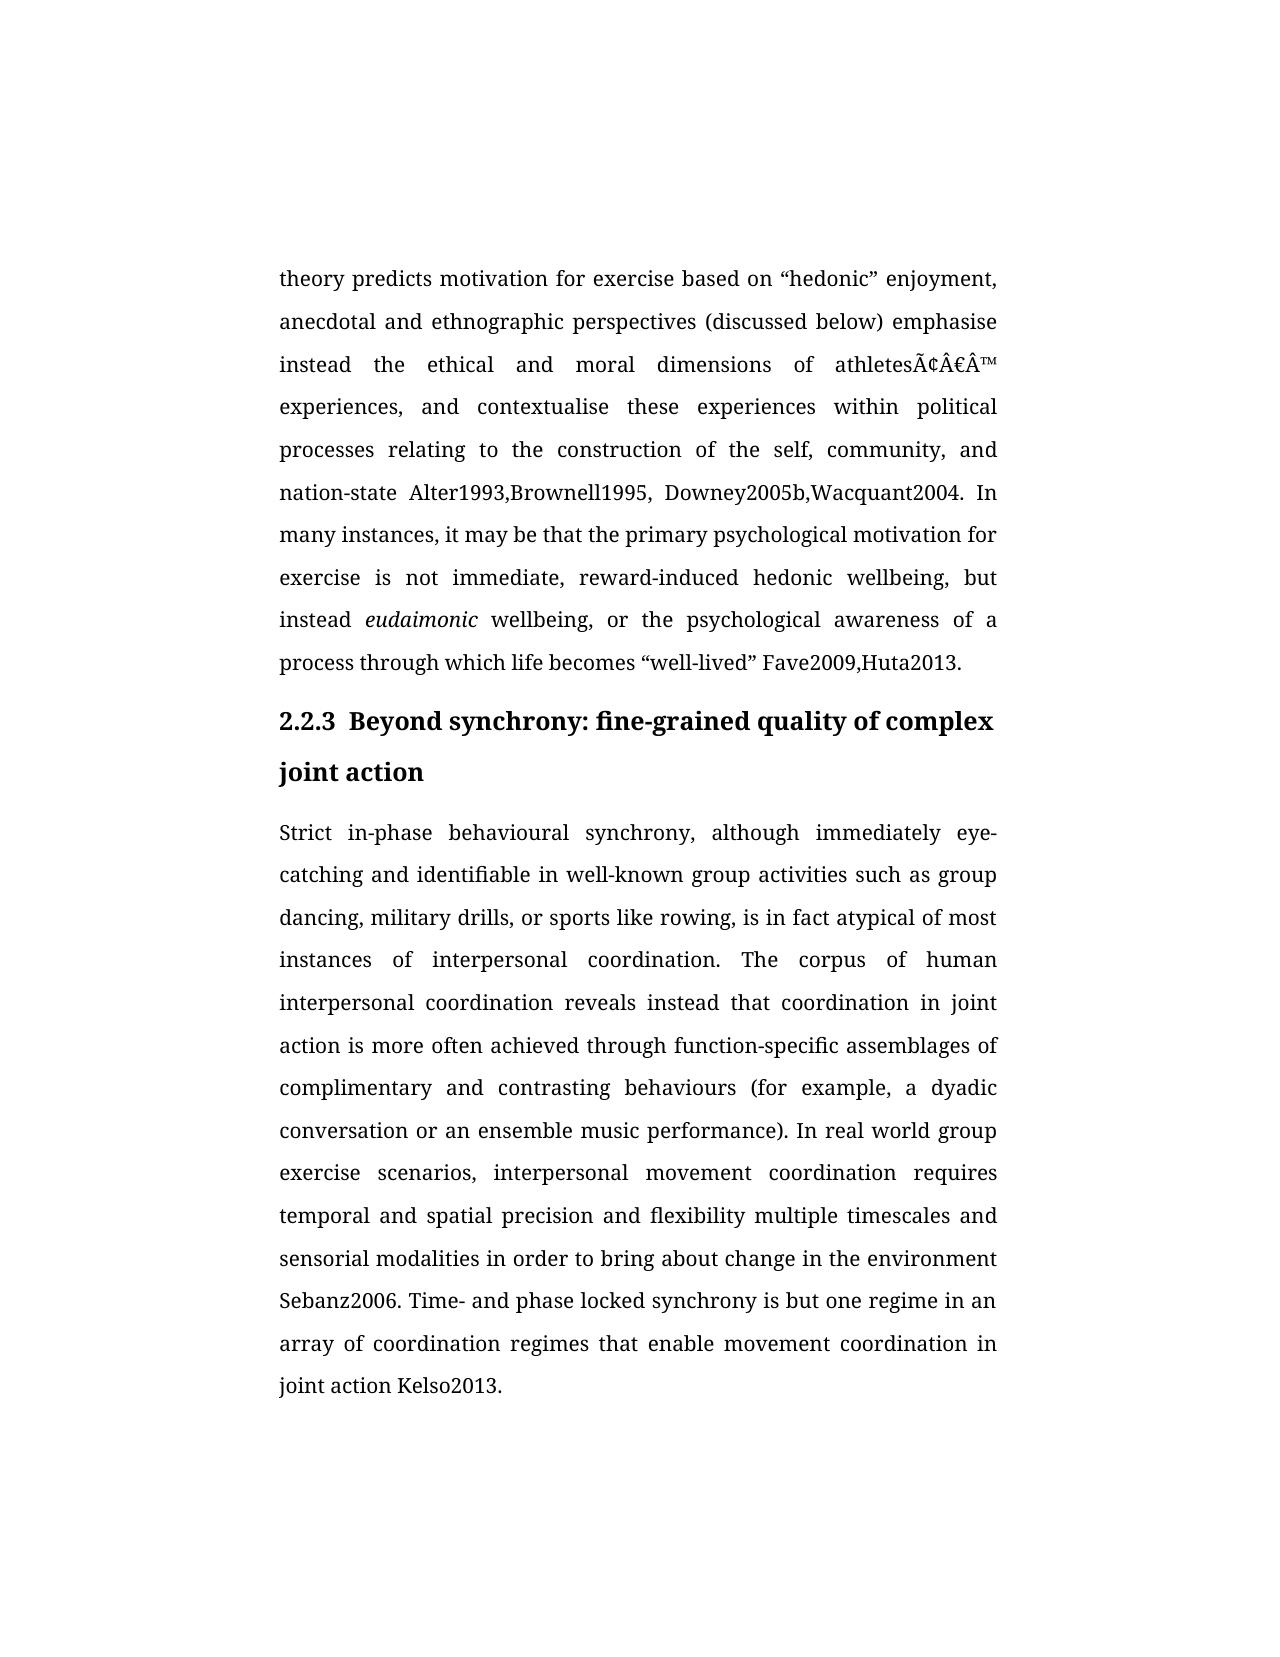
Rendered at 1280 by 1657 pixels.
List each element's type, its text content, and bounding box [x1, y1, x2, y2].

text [279, 264, 998, 676]
subtitle 2.2.3 Beyond synchrony: fine-grained quality of complex joint action [279, 703, 998, 788]
text Strict in-phase behavioural synchrony, although immediately eye-catching and identifiable in well-known group activities such as group dancing, military drills, or sports like rowing, is in fact atypical of most instances of interpersonal coordination. The corpus of human interpersonal coordination reveals instead that coordination in joint action is more often achieved through function-specific assemblages of complimentary and contrasting behaviours (for example, a dyadic conversation or an ensemble music performance). In real world group exercise scenarios, interpersonal movement coordination requires temporal and spatial precision and flexibility multiple timescales and sensorial modalities in order to bring about change in the environment Sebanz2006. Time- and phase locked synchrony is but one regime in an array of coordination regimes that enable movement coordination in joint action Kelso2013. [279, 818, 998, 1400]
